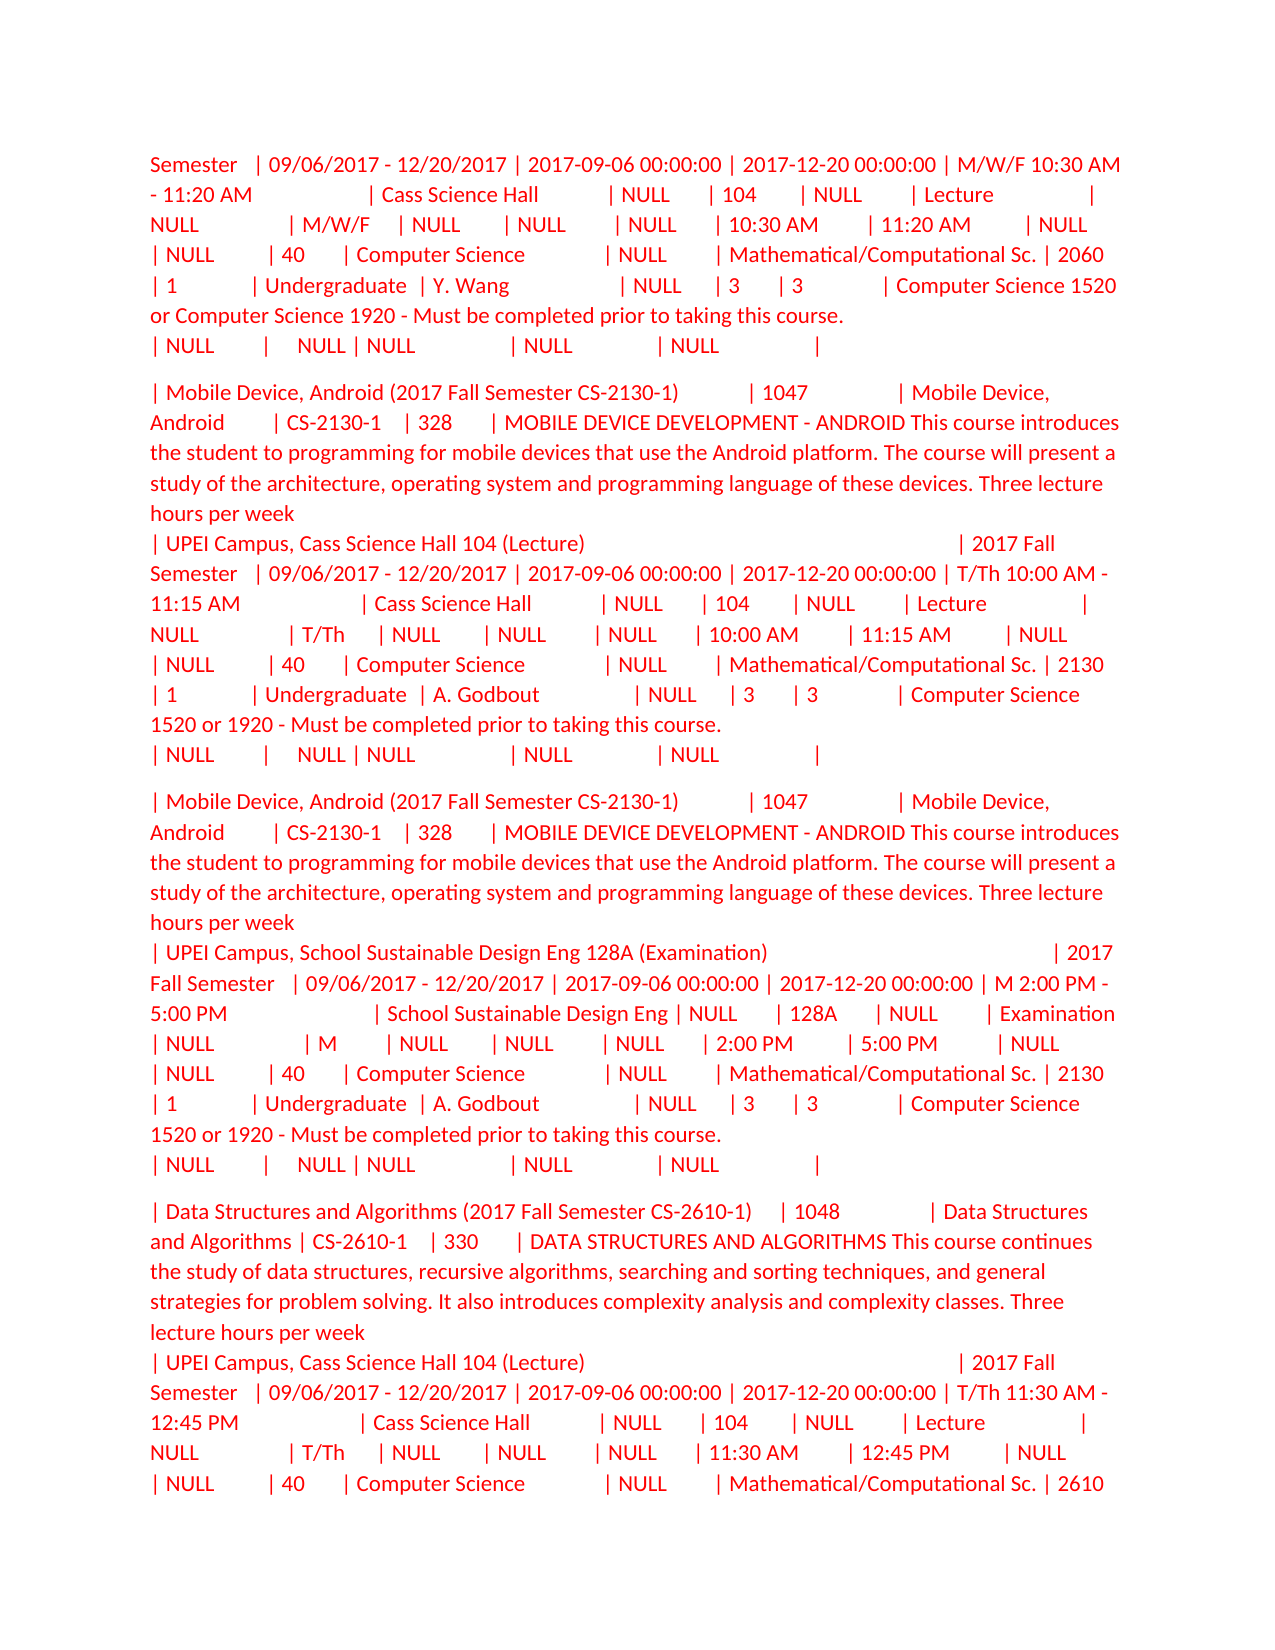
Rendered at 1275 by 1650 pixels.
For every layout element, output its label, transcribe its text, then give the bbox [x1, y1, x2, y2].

text | Mobile Device, Android (2017 Fall Semester CS-2130-1) | 1047 | Mobile Device, Android | CS-2130-1 | 328 | MOBILE DEVICE DEVELOPMENT - ANDROID This course introduces the student to programming for mobile devices that use the Android platform. The course will present a study of the architecture, operating system and programming language of these devices. Three lecture hours per week | UPEI Campus, Cass Science Hall 104 (Lecture) | 2017 Fall Semester | 09/06/2017 - 12/20/2017 | 2017-09-06 00:00:00 | 2017-12-20 00:00:00 | T/Th 10:00 AM - 11:15 AM | Cass Science Hall | NULL | 104 | NULL | Lecture | NULL | T/Th | NULL | NULL | NULL | 10:00 AM | 11:15 AM | NULL | NULL | 40 | Computer Science | NULL | Mathematical/Computational Sc. | 2130 | 1 | Undergraduate | A. Godbout | NULL | 3 | 3 | Computer Science 1520 or 1920 - Must be completed prior to taking this course. | NULL | NULL | NULL | NULL | NULL | [150, 378, 1125, 769]
text | Mobile Device, Android (2017 Fall Semester CS-2130-1) | 1047 | Mobile Device, Android | CS-2130-1 | 328 | MOBILE DEVICE DEVELOPMENT - ANDROID This course introduces the student to programming for mobile devices that use the Android platform. The course will present a study of the architecture, operating system and programming language of these devices. Three lecture hours per week | UPEI Campus, School Sustainable Design Eng 128A (Examination) | 2017 Fall Semester | 09/06/2017 - 12/20/2017 | 2017-09-06 00:00:00 | 2017-12-20 00:00:00 | M 2:00 PM - 5:00 PM | School Sustainable Design Eng | NULL | 128A | NULL | Examination | NULL | M | NULL | NULL | NULL | 2:00 PM | 5:00 PM | NULL | NULL | 40 | Computer Science | NULL | Mathematical/Computational Sc. | 2130 | 1 | Undergraduate | A. Godbout | NULL | 3 | 3 | Computer Science 1520 or 1920 - Must be completed prior to taking this course. | NULL | NULL | NULL | NULL | NULL | [150, 787, 1125, 1178]
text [150, 1197, 1125, 1497]
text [150, 150, 1125, 359]
